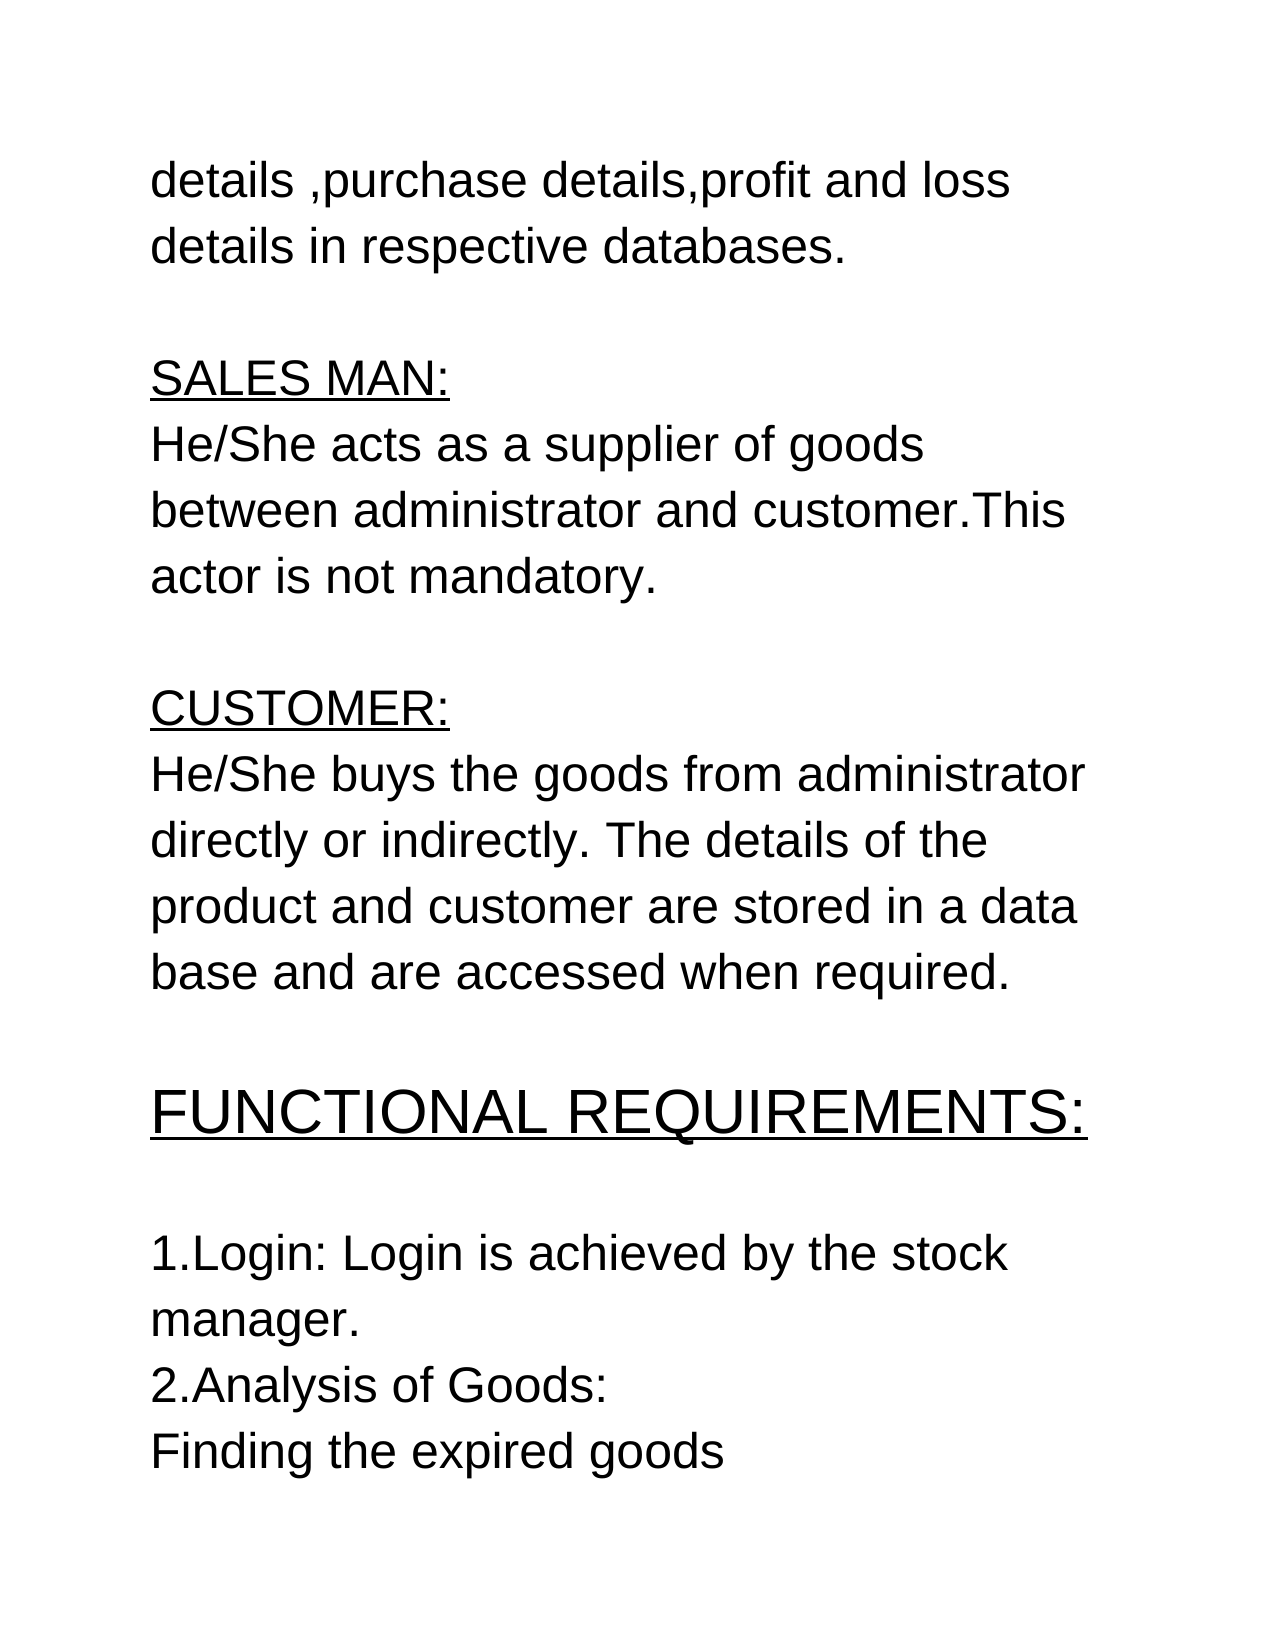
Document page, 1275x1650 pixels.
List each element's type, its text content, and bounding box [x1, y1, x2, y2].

text 2.Analysis of Goods: [150, 1355, 1125, 1413]
text CUSTOMER: [150, 678, 1125, 736]
text He/She buys the goods from administrator directly or indirectly. The details of the product and customer are stored in a data base and are accessed when required. [150, 744, 1125, 1000]
text FUNCTIONAL REQUIREMENTS: [150, 1074, 1125, 1146]
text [150, 150, 1125, 273]
text 1.Login: Login is achieved by the stock manager. [150, 1223, 1125, 1347]
text He/She acts as a supplier of goods between administrator and customer.This actor is not mandatory. [150, 414, 1125, 604]
text Finding the expired goods [150, 1421, 1125, 1479]
text SALES MAN: [150, 348, 1125, 406]
